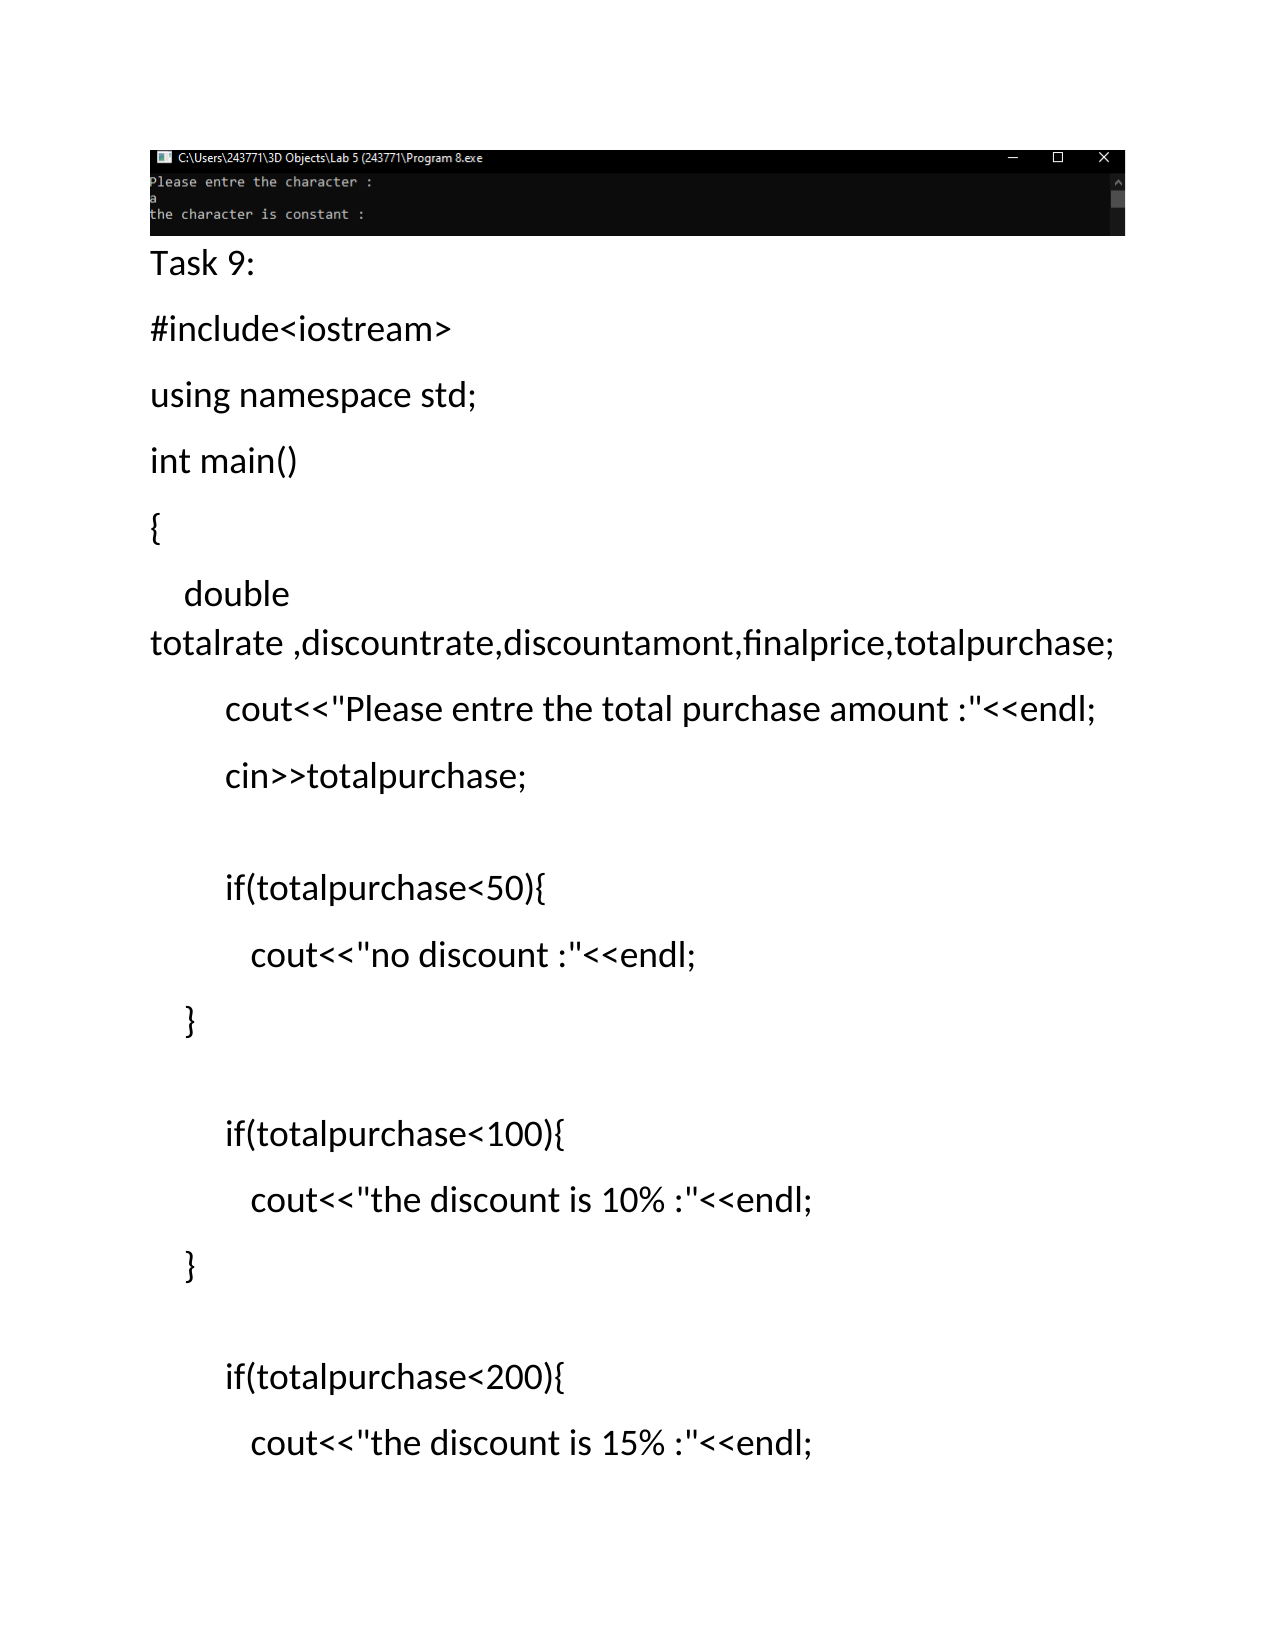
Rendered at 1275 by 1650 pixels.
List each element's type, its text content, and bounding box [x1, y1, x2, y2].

text double totalrate ,discountrate,discountamont,finalprice,totalpurchase; [150, 570, 1125, 665]
text cout<<"the discount is 15% :"<<endl; [150, 1419, 1125, 1465]
text int main() [150, 437, 1125, 483]
text cin>>totalpurchase; [150, 752, 1125, 797]
text #include<iostream> [150, 305, 1125, 351]
text Task 9: [150, 236, 1125, 285]
text cout<<"the discount is 10% :"<<endl; [150, 1176, 1125, 1221]
text } [150, 997, 1125, 1042]
text if(totalpurchase<50){ [150, 864, 1125, 910]
text if(totalpurchase<200){ [150, 1353, 1125, 1399]
text cout<<"Please entre the total purchase amount :"<<endl; [150, 685, 1125, 731]
text } [150, 1242, 1125, 1288]
text cout<<"no discount :"<<endl; [150, 931, 1125, 976]
text if(totalpurchase<100){ [150, 1109, 1125, 1155]
picture [150, 150, 1125, 236]
text using namespace std; [150, 371, 1125, 417]
text { [150, 504, 1125, 549]
